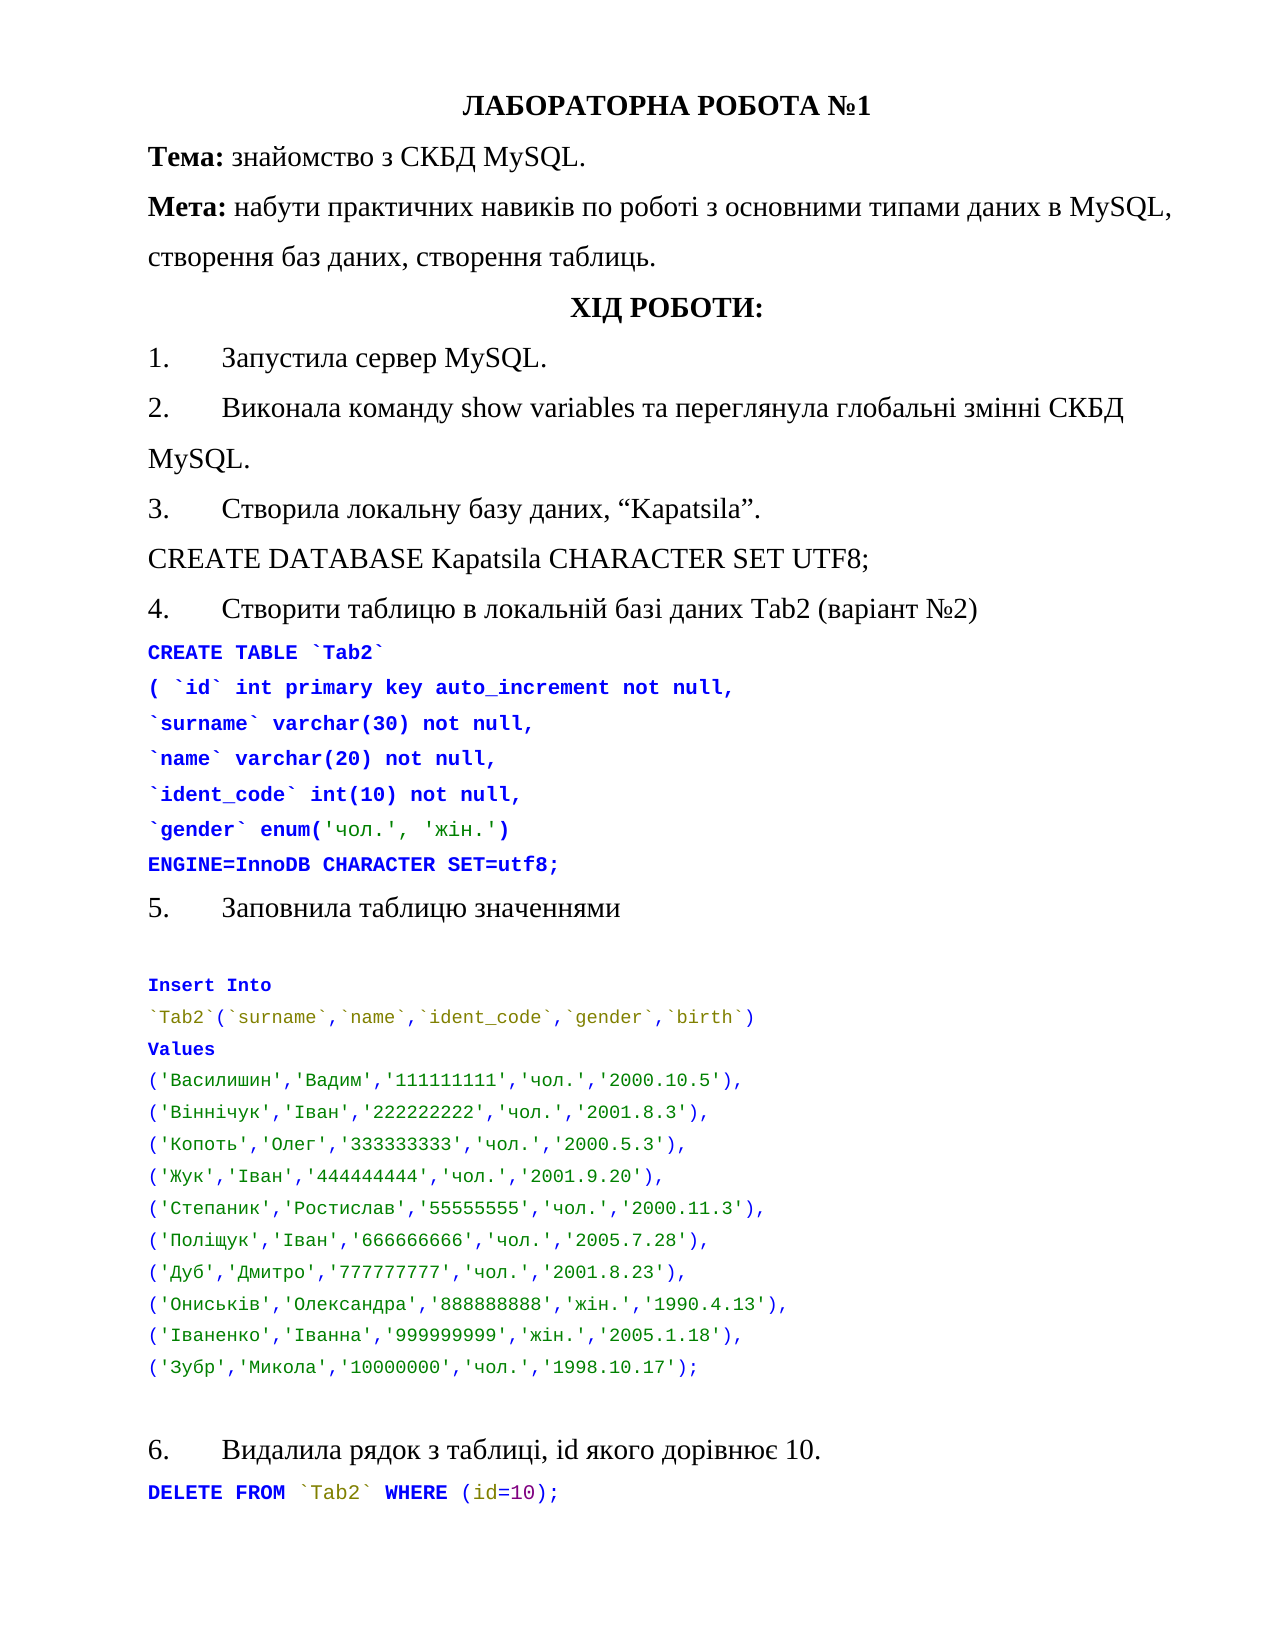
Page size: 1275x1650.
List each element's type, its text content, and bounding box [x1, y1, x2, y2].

text ('Копоть','Олег','333333333','чол.','2000.5.3'), [148, 1135, 1186, 1156]
text ( `id` int primary key auto_increment not null, [148, 677, 1186, 701]
text Мета: набути практичних навиків по роботі з основними типами даних в MySQL, створення баз даних, створення таблиць. [148, 189, 1186, 273]
list Створила локальну базу даних, “Kapatsila”. [148, 491, 1186, 524]
text ('Ониськів','Олександра','888888888','жін.','1990.4.13'), [148, 1294, 1186, 1316]
text Values [148, 1039, 1186, 1061]
text Insert Into [148, 976, 1186, 997]
text `surname` varchar(30) not null, [148, 713, 1186, 736]
text `ident_code` int(10) not null, [148, 784, 1186, 807]
text ХІД РОБОТИ: [148, 290, 1186, 323]
text ('Василишин','Вадим','111111111','чол.','2000.10.5'), [148, 1071, 1186, 1092]
text ('Іваненко','Іванна','999999999','жін.','2005.1.18'), [148, 1326, 1186, 1347]
text ('Жук','Іван','444444444','чол.','2001.9.20'), [148, 1167, 1186, 1188]
list Заповнила таблицю значеннями [148, 890, 1186, 923]
text ENGINE=InnoDB CHARACTER SET=utf8; [148, 854, 1186, 878]
text ('Зубр','Микола','10000000','чол.','1998.10.17'); [148, 1358, 1186, 1379]
text ('Поліщук','Іван','666666666','чол.','2005.7.28'), [148, 1231, 1186, 1252]
list CREATE DATABASE Kapatsila CHARACTER SET UTF8; [148, 541, 1186, 575]
text CREATE TABLE `Tab2` [148, 642, 1186, 666]
text `name` varchar(20) not null, [148, 748, 1186, 772]
text ('Дуб','Дмитро','777777777','чол.','2001.8.23'), [148, 1262, 1186, 1284]
list Видалила рядок з таблиці, id якого дорівнює 10. [148, 1432, 1186, 1466]
text DELETE FROM `Tab2` WHERE (id=10); [148, 1482, 1186, 1506]
text Тема: знайомство з СКБД MySQL. [148, 139, 1186, 172]
text ('Степаник','Ростислав','55555555','чол.','2000.11.3'), [148, 1199, 1186, 1220]
list Виконала команду show variables та переглянула глобальні змінні СКБД MySQL. [148, 390, 1186, 474]
text `gender` enum('чол.', 'жін.') [148, 819, 1186, 843]
text ЛАБОРАТОРНА РОБОТА №1 [148, 88, 1186, 122]
list Створити таблицю в локальній базі даних Таb2 (варіант №2) [148, 592, 1186, 625]
list Запустила сервер MySQL. [148, 340, 1186, 374]
text ('Віннічук','Іван','222222222','чол.','2001.8.3'), [148, 1103, 1186, 1124]
text `Tab2`(`surname`,`name`,`ident_code`,`gender`,`birth`) [148, 1007, 1186, 1029]
